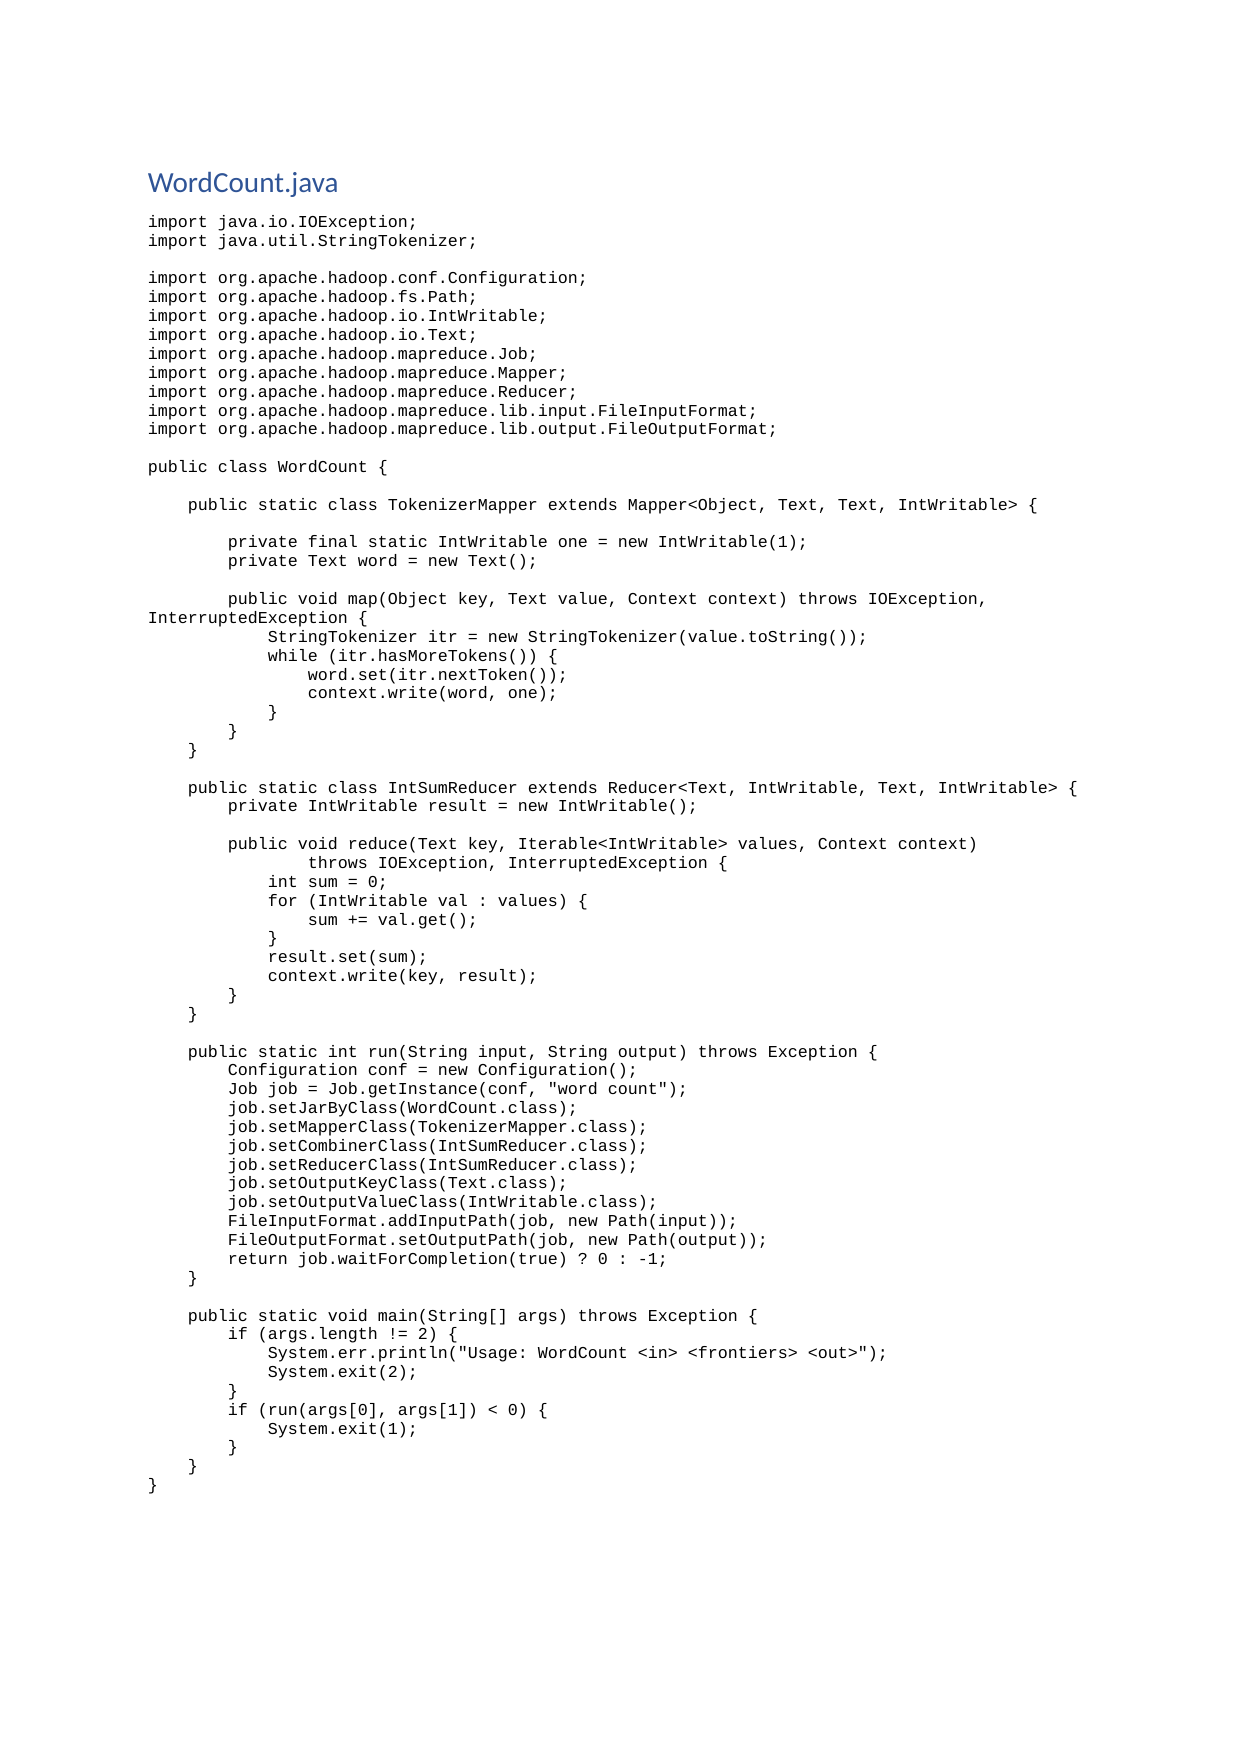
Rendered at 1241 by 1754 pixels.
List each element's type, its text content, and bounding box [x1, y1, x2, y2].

text StringTokenizer itr = new StringTokenizer(value.toString()); [148, 628, 1093, 647]
text private final static IntWritable one = new IntWritable(1); [148, 534, 1093, 553]
text import org.apache.hadoop.mapreduce.lib.output.FileOutputFormat; [148, 421, 1093, 440]
text } [148, 1477, 1093, 1496]
text Job job = Job.getInstance(conf, "word count"); [148, 1081, 1093, 1100]
text } [148, 741, 1093, 760]
text job.setReducerClass(IntSumReducer.class); [148, 1156, 1093, 1175]
text import org.apache.hadoop.mapreduce.Mapper; [148, 364, 1093, 383]
text import org.apache.hadoop.fs.Path; [148, 289, 1093, 308]
text job.setOutputKeyClass(Text.class); [148, 1175, 1093, 1194]
text word.set(itr.nextToken()); [148, 666, 1093, 685]
text System.exit(2); [148, 1364, 1093, 1382]
text result.set(sum); [148, 949, 1093, 968]
text Configuration conf = new Configuration(); [148, 1062, 1093, 1081]
text if (run(args[0], args[1]) < 0) { [148, 1401, 1093, 1420]
text public void map(Object key, Text value, Context context) throws IOException, InterruptedException { [148, 591, 1093, 628]
text private IntWritable result = new IntWritable(); [148, 798, 1093, 817]
text import org.apache.hadoop.io.IntWritable; [148, 308, 1093, 327]
text } [148, 1458, 1093, 1477]
text public static class TokenizerMapper extends Mapper<Object, Text, Text, IntWritable> { [148, 496, 1093, 515]
text job.setCombinerClass(IntSumReducer.class); [148, 1137, 1093, 1156]
text private Text word = new Text(); [148, 553, 1093, 572]
text import org.apache.hadoop.mapreduce.lib.input.FileInputFormat; [148, 402, 1093, 421]
text } [148, 930, 1093, 949]
text import java.io.IOException; [148, 213, 1093, 232]
text context.write(word, one); [148, 685, 1093, 704]
text job.setOutputValueClass(IntWritable.class); [148, 1194, 1093, 1213]
text } [148, 704, 1093, 723]
text public static void main(String[] args) throws Exception { [148, 1307, 1093, 1326]
text public static int run(String input, String output) throws Exception { [148, 1043, 1093, 1062]
text context.write(key, result); [148, 968, 1093, 987]
text return job.waitForCompletion(true) ? 0 : -1; [148, 1251, 1093, 1269]
text System.exit(1); [148, 1420, 1093, 1439]
text } [148, 1439, 1093, 1458]
text sum += val.get(); [148, 911, 1093, 930]
text job.setMapperClass(TokenizerMapper.class); [148, 1118, 1093, 1137]
text while (itr.hasMoreTokens()) { [148, 647, 1093, 666]
text import org.apache.hadoop.io.Text; [148, 327, 1093, 346]
text public class WordCount { [148, 459, 1093, 477]
text } [148, 723, 1093, 741]
text job.setJarByClass(WordCount.class); [148, 1100, 1093, 1118]
text FileOutputFormat.setOutputPath(job, new Path(output)); [148, 1232, 1093, 1251]
text import org.apache.hadoop.conf.Configuration; [148, 270, 1093, 289]
text public void reduce(Text key, Iterable<IntWritable> values, Context context) [148, 836, 1093, 854]
text import java.util.StringTokenizer; [148, 232, 1093, 251]
text } [148, 1382, 1093, 1401]
text public static class IntSumReducer extends Reducer<Text, IntWritable, Text, IntWritable> { [148, 779, 1093, 798]
text if (args.length != 2) { [148, 1326, 1093, 1345]
text System.err.println("Usage: WordCount <in> <frontiers> <out>"); [148, 1345, 1093, 1364]
text int sum = 0; [148, 873, 1093, 892]
text } [148, 1269, 1093, 1288]
text import org.apache.hadoop.mapreduce.Reducer; [148, 383, 1093, 402]
text } [148, 1005, 1093, 1024]
text } [148, 987, 1093, 1005]
subtitle WordCount.java [148, 164, 1093, 200]
text for (IntWritable val : values) { [148, 892, 1093, 911]
text import org.apache.hadoop.mapreduce.Job; [148, 346, 1093, 364]
text FileInputFormat.addInputPath(job, new Path(input)); [148, 1213, 1093, 1232]
text throws IOException, InterruptedException { [148, 854, 1093, 873]
